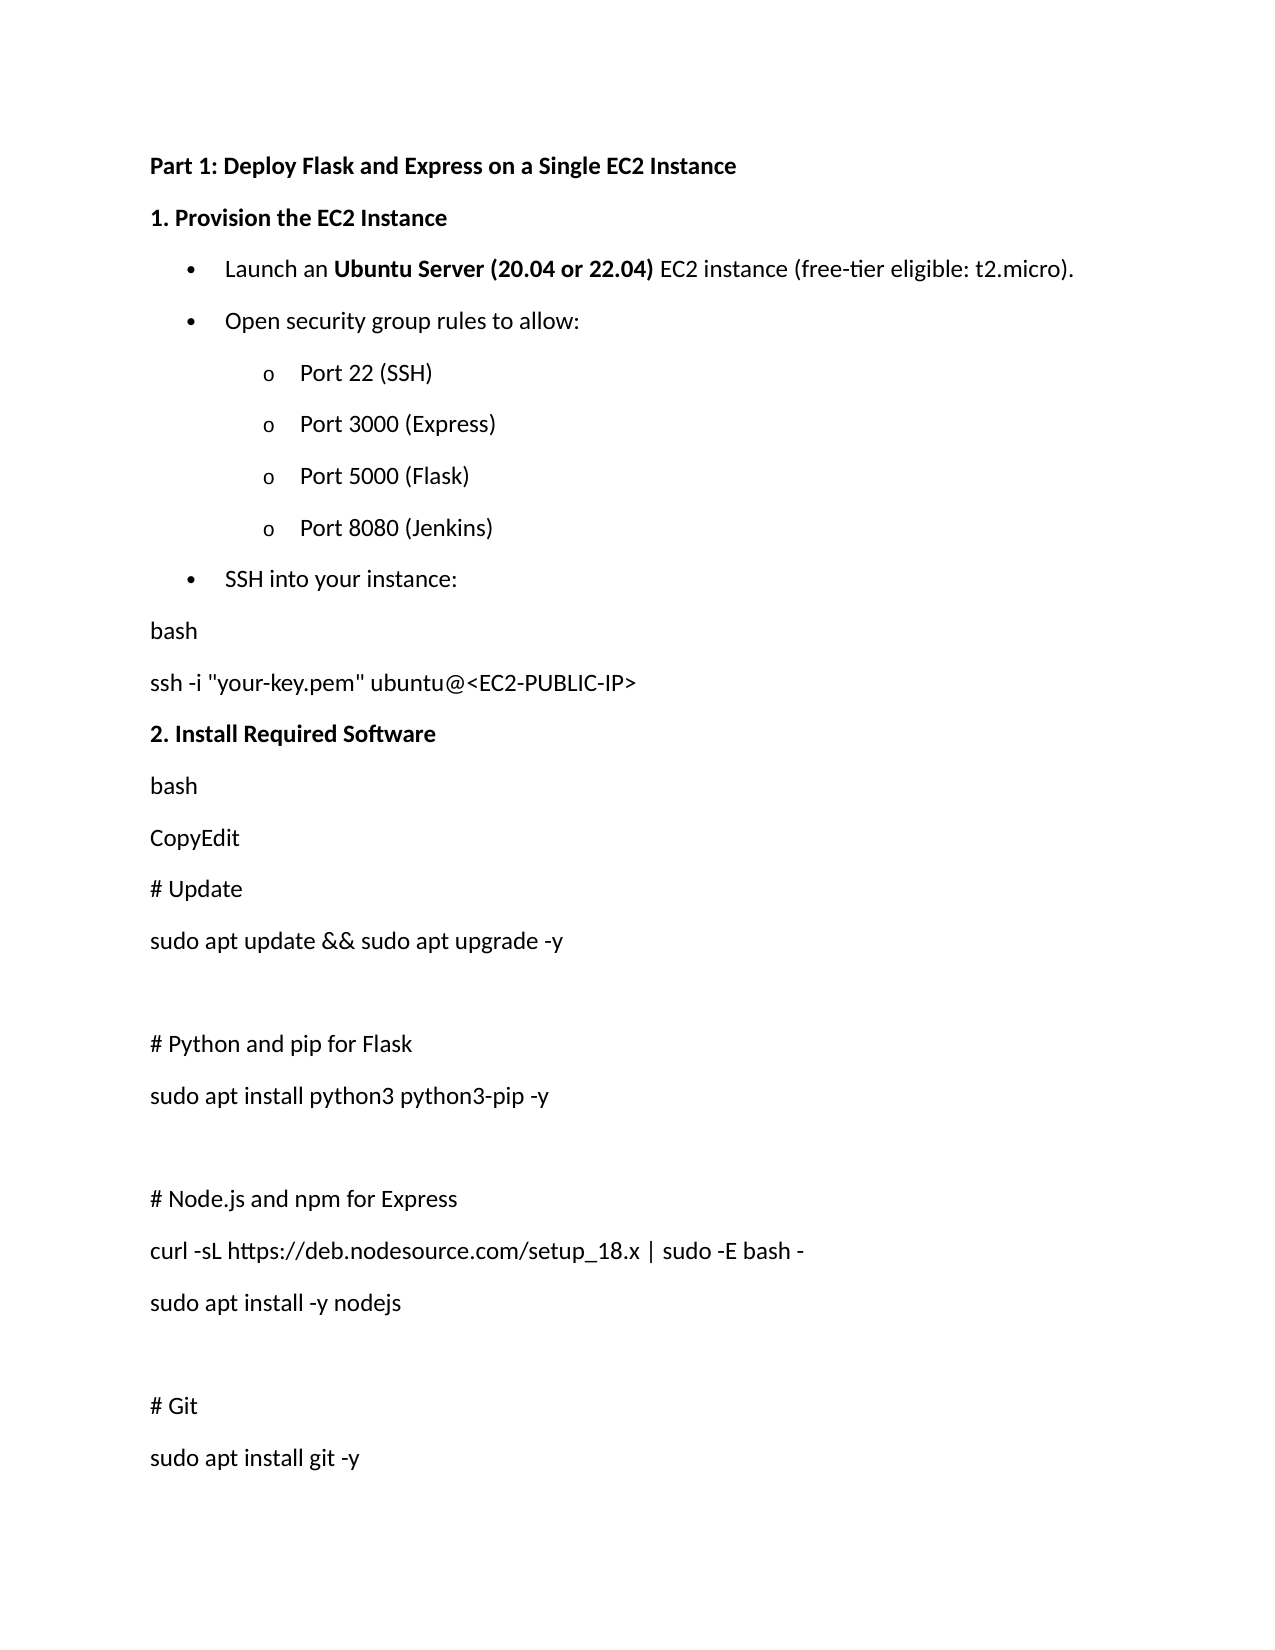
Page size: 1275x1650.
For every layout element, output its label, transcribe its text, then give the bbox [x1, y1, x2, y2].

list Port 8080 (Jenkins) [262, 512, 1125, 542]
text # Git [150, 1390, 1125, 1421]
list Port 3000 (Express) [262, 408, 1125, 439]
list Launch an Ubuntu Server (20.04 or 22.04) EC2 instance (free-tier eligible: t2.micro). [187, 253, 1125, 284]
text 2. Install Required Software [150, 718, 1125, 749]
text curl -sL https://deb.nodesource.com/setup_18.x | sudo -E bash - [150, 1235, 1125, 1266]
list Open security group rules to allow: [187, 305, 1125, 336]
text # Node.js and npm for Express [150, 1183, 1125, 1214]
list Port 22 (SSH) [262, 357, 1125, 387]
text sudo apt update && sudo apt upgrade -y [150, 925, 1125, 956]
text sudo apt install git -y [150, 1442, 1125, 1472]
text bash [150, 615, 1125, 646]
text CopyEdit [150, 822, 1125, 852]
text Part 1: Deploy Flask and Express on a Single EC2 Instance [150, 150, 1125, 181]
text bash [150, 770, 1125, 801]
list Port 5000 (Flask) [262, 460, 1125, 491]
text sudo apt install python3 python3-pip -y [150, 1080, 1125, 1111]
text sudo apt install -y nodejs [150, 1287, 1125, 1317]
text ssh -i "your-key.pem" ubuntu@<EC2-PUBLIC-IP> [150, 667, 1125, 697]
text # Update [150, 873, 1125, 904]
list SSH into your instance: [187, 563, 1125, 594]
text 1. Provision the EC2 Instance [150, 202, 1125, 232]
text # Python and pip for Flask [150, 1028, 1125, 1059]
